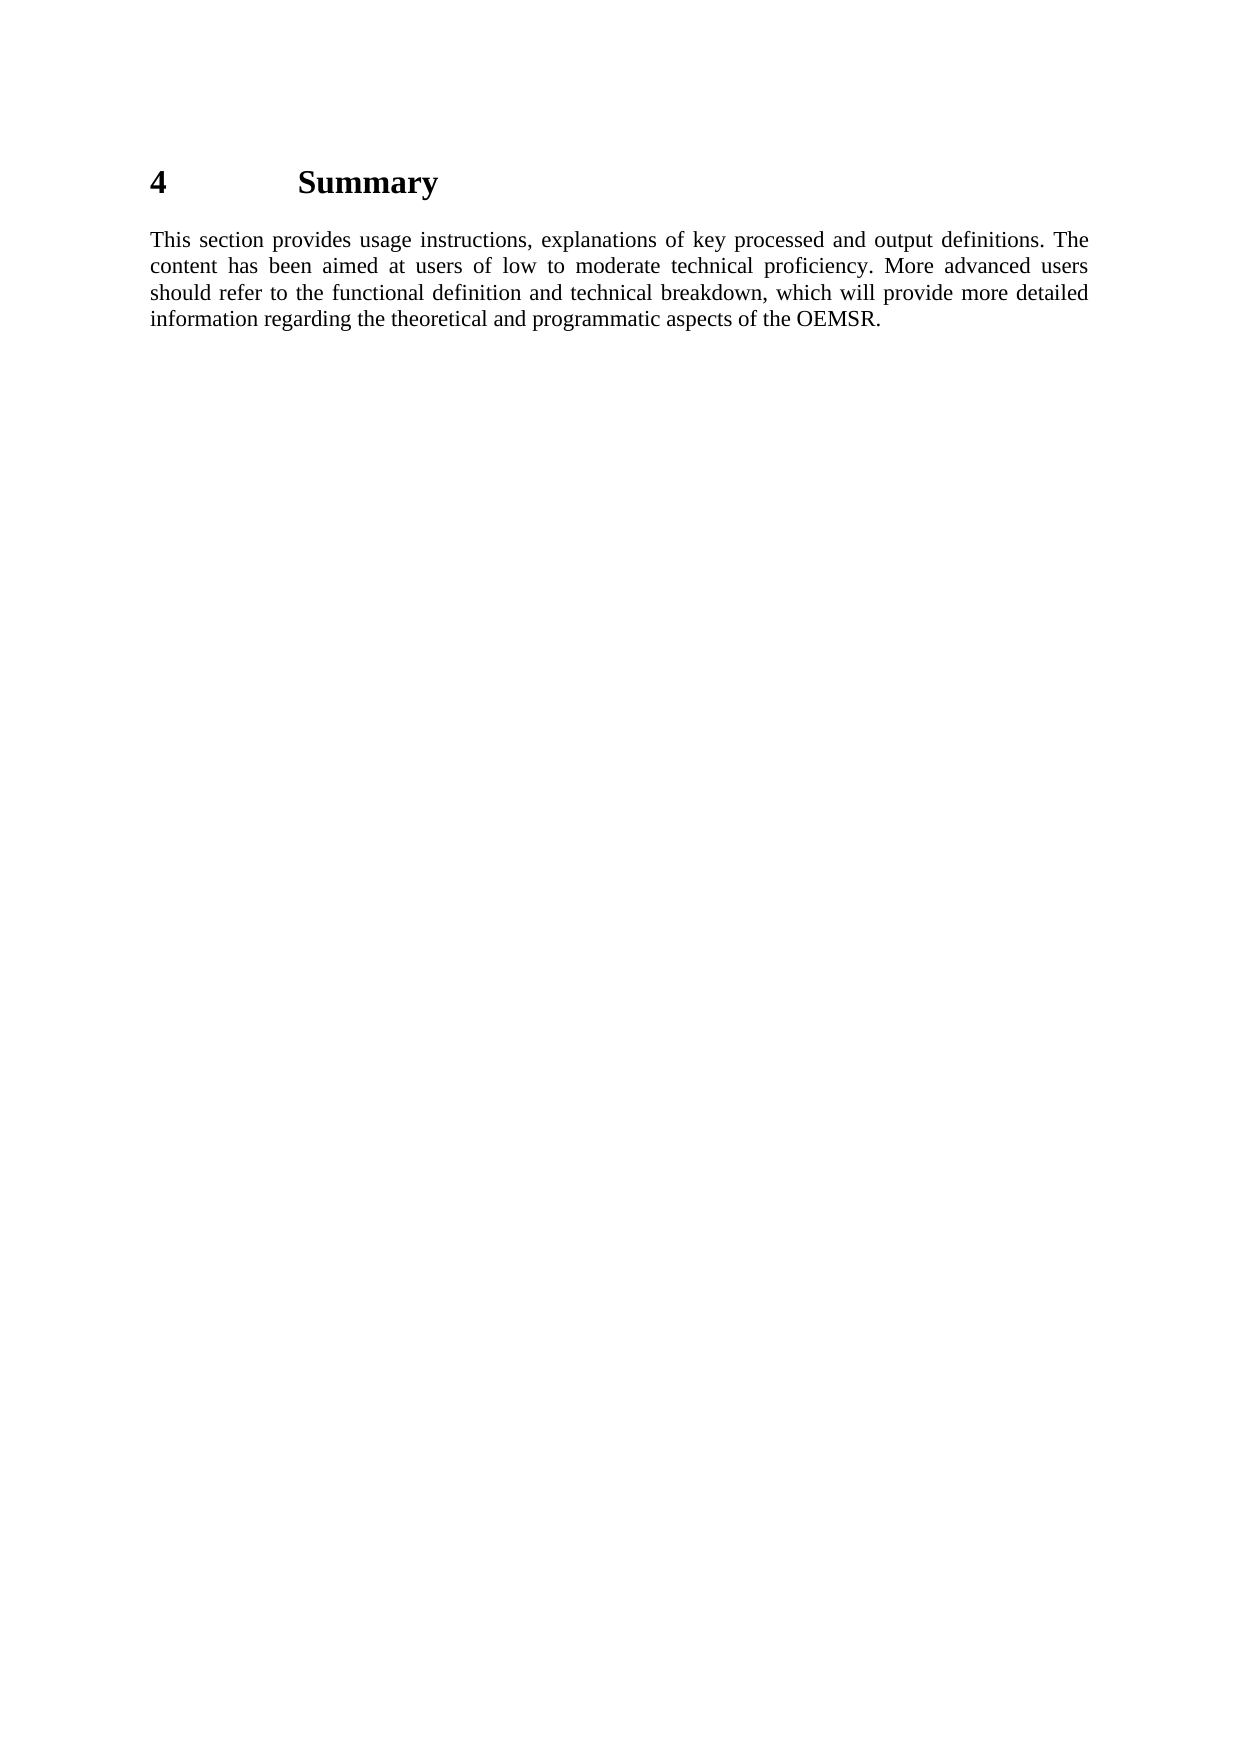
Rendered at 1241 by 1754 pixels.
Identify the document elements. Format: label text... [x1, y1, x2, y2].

text This section provides usage instructions, explanations of key processed and output definitions. The content has been aimed at users of low to moderate technical proficiency. More advanced users should refer to the functional definition and technical breakdown, which will provide more detailed information regarding the theoretical and programmatic aspects of the OEMSR. [150, 226, 1090, 331]
subtitle Summary [150, 162, 1090, 201]
